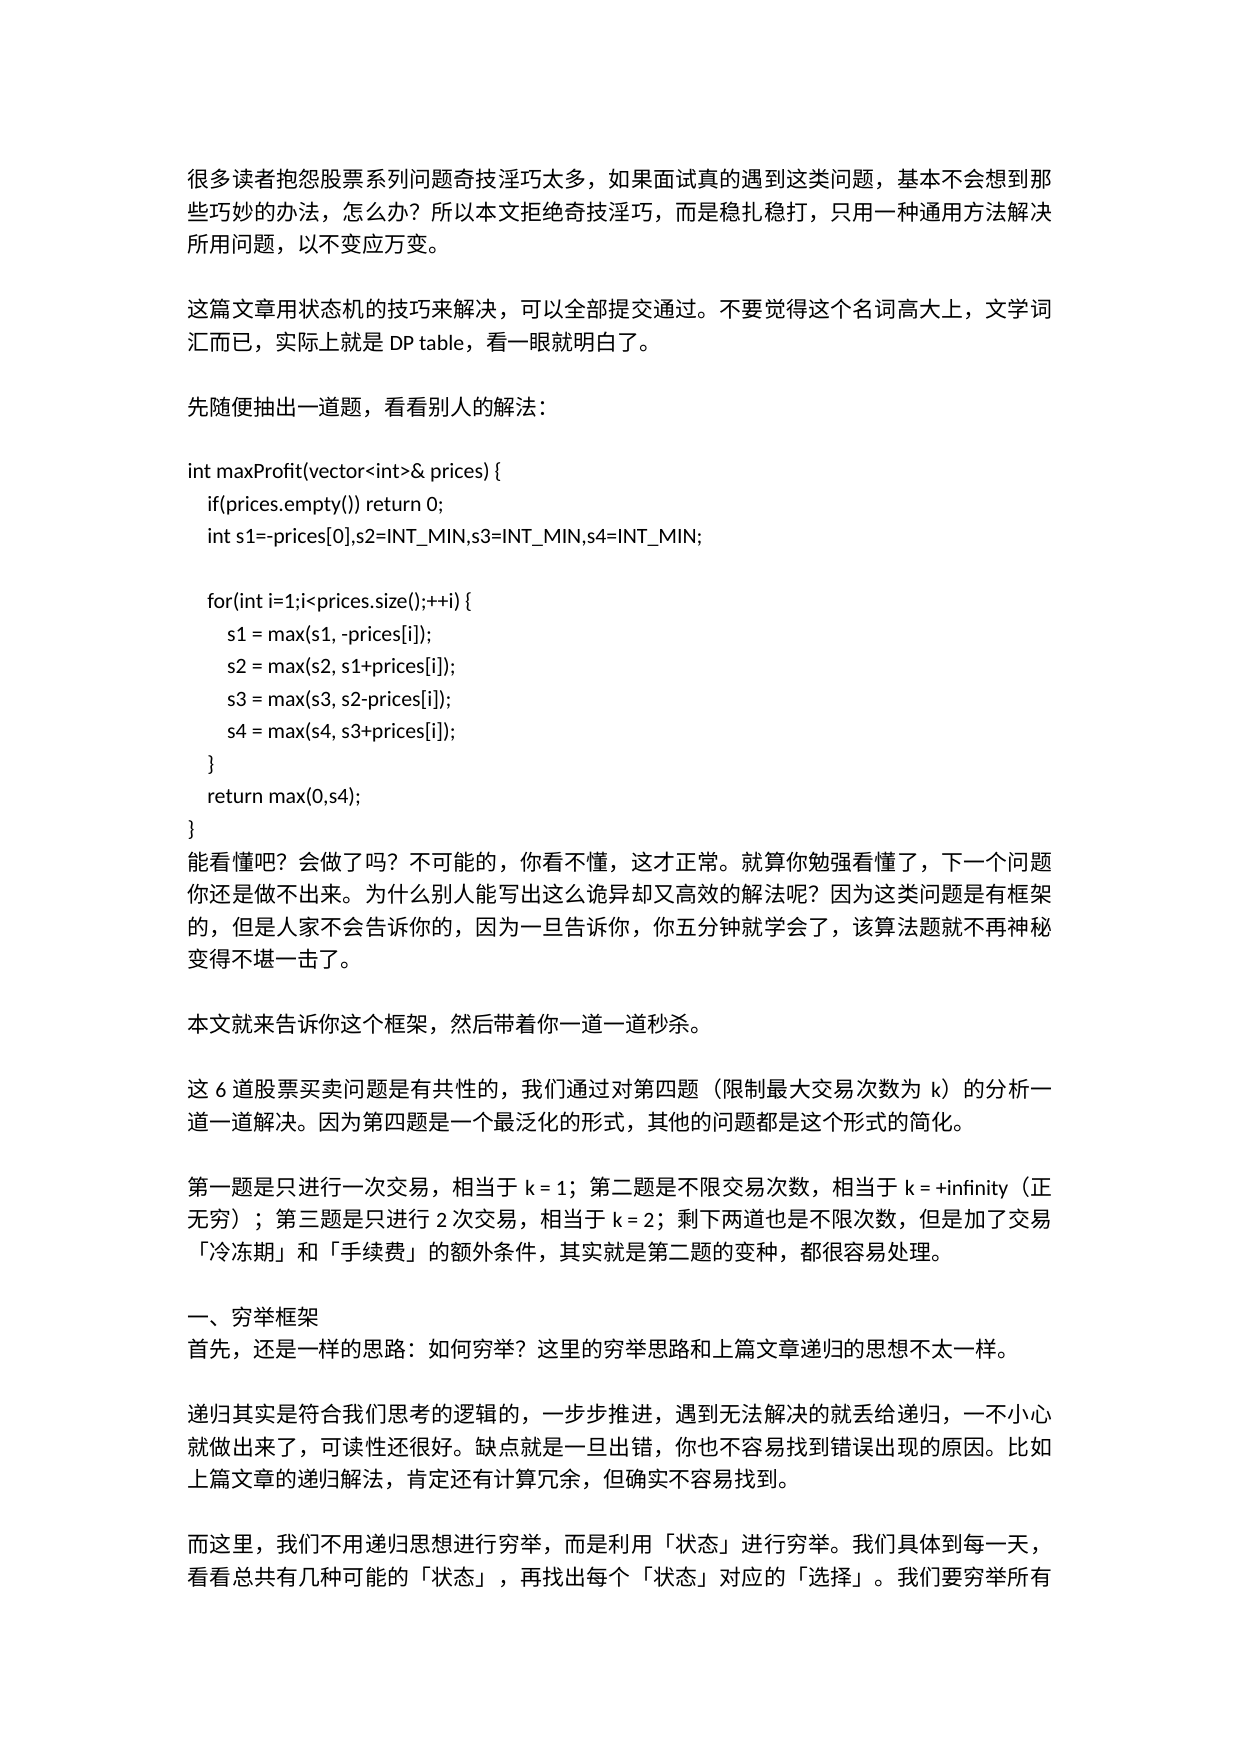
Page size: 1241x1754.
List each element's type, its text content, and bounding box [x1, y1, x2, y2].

text for(int i=1;i<prices.size();++i) { [187, 584, 1053, 617]
text 首先，还是一样的思路：如何穷举？这里的穷举思路和上篇文章递归的思想不太一样。 [187, 1332, 1053, 1364]
text s3 = max(s3, s2-prices[i]); [187, 682, 1053, 714]
text 第一题是只进行一次交易，相当于 k = 1；第二题是不限交易次数，相当于 k = +infinity（正无穷）；第三题是只进行 2 次交易，相当于 k = 2；剩下两道也是不限次数，但是加了交易「冷冻期」和「手续费」的额外条件，其实就是第二题的变种，都很容易处理。 [187, 1169, 1053, 1267]
text 先随便抽出一道题，看看别人的解法： [187, 389, 1053, 422]
text if(prices.empty()) return 0; [187, 487, 1053, 519]
text int s1=-prices[0],s2=INT_MIN,s3=INT_MIN,s4=INT_MIN; [187, 519, 1053, 552]
text s2 = max(s2, s1+prices[i]); [187, 649, 1053, 682]
text return max(0,s4); [187, 779, 1053, 812]
text 递归其实是符合我们思考的逻辑的，一步步推进，遇到无法解决的就丢给递归，一不小心就做出来了，可读性还很好。缺点就是一旦出错，你也不容易找到错误出现的原因。比如上篇文章的递归解法，肯定还有计算冗余，但确实不容易找到。 [187, 1397, 1053, 1494]
text int maxProfit(vector<int>& prices) { [187, 454, 1053, 487]
text 这篇文章用状态机的技巧来解决，可以全部提交通过。不要觉得这个名词高大上，文学词汇而已，实际上就是 DP table，看一眼就明白了。 [187, 292, 1053, 357]
text } [187, 812, 1053, 844]
text 本文就来告诉你这个框架，然后带着你一道一道秒杀。 [187, 1007, 1053, 1039]
text s1 = max(s1, -prices[i]); [187, 617, 1053, 649]
text 很多读者抱怨股票系列问题奇技淫巧太多，如果面试真的遇到这类问题，基本不会想到那些巧妙的办法，怎么办？所以本文拒绝奇技淫巧，而是稳扎稳打，只用一种通用方法解决所用问题，以不变应万变。 [187, 162, 1053, 259]
text 一、穷举框架 [187, 1299, 1053, 1332]
text s4 = max(s4, s3+prices[i]); [187, 714, 1053, 747]
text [187, 1527, 1053, 1592]
text } [187, 747, 1053, 779]
text 这 6 道股票买卖问题是有共性的，我们通过对第四题（限制最大交易次数为 k）的分析一道一道解决。因为第四题是一个最泛化的形式，其他的问题都是这个形式的简化。 [187, 1072, 1053, 1137]
text 能看懂吧？会做了吗？不可能的，你看不懂，这才正常。就算你勉强看懂了，下一个问题你还是做不出来。为什么别人能写出这么诡异却又高效的解法呢？因为这类问题是有框架的，但是人家不会告诉你的，因为一旦告诉你，你五分钟就学会了，该算法题就不再神秘，变得不堪一击了。 [187, 844, 1053, 974]
